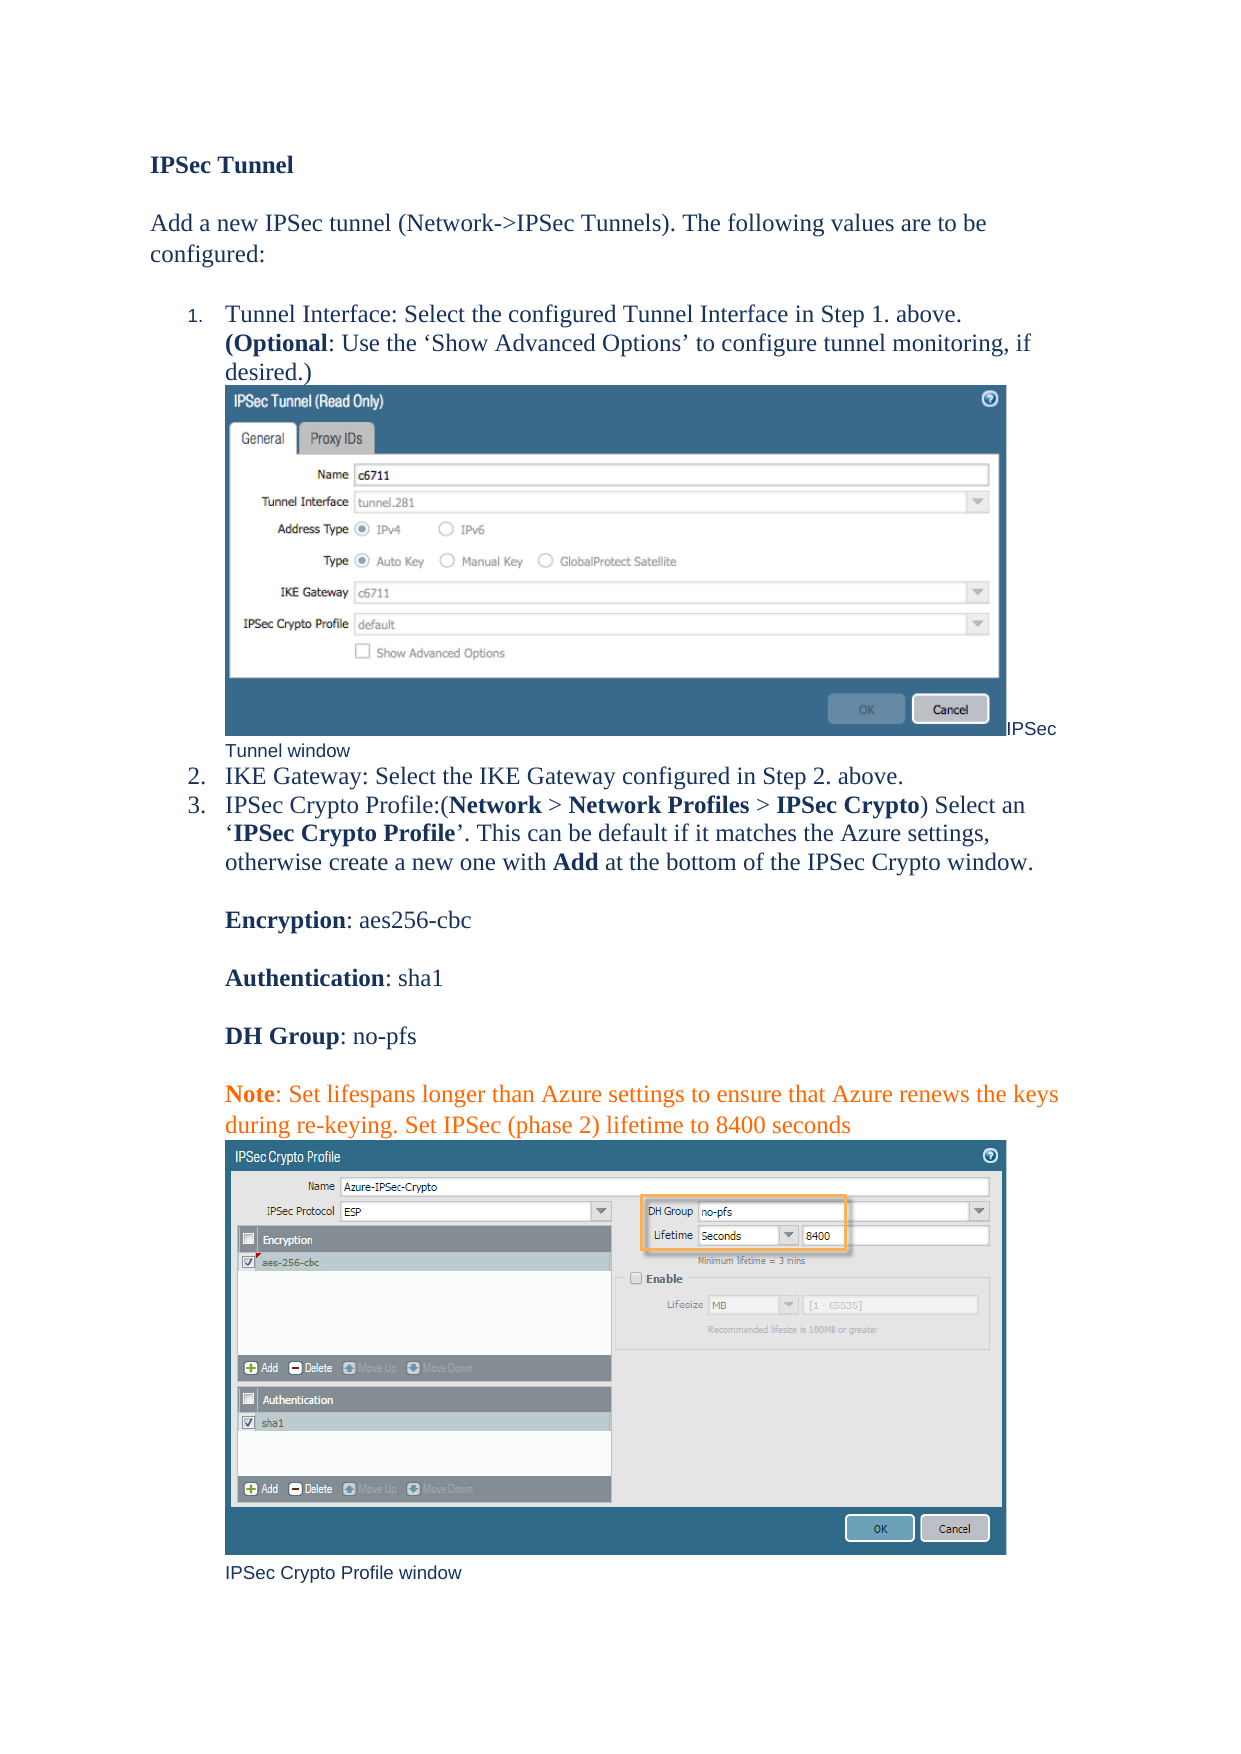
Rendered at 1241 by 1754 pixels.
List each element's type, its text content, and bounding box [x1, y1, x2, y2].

text DH Group: no-pfs [225, 1021, 1090, 1050]
picture [225, 1140, 1007, 1555]
text Encryption: aes256-cbc [225, 905, 1090, 934]
subtitle Add a new IPSec tunnel (Network->IPSec Tunnels). The following values are to be configured: [150, 208, 1090, 268]
text IPSec Tunnel [150, 150, 1090, 179]
list IPSec Crypto Profile:(Network > Network Profiles > IPSec Crypto) Select an ‘IPSec Crypto Profile’. This can be default if it matches the Azure settings, otherwise create a new one with Add at the bottom of the IPSec Crypto window. [187, 790, 1090, 876]
picture [225, 385, 1007, 736]
list IKE Gateway: Select the IKE Gateway configured in Step 2. above. [187, 761, 1090, 790]
text Authentication: sha1 [225, 963, 1090, 992]
